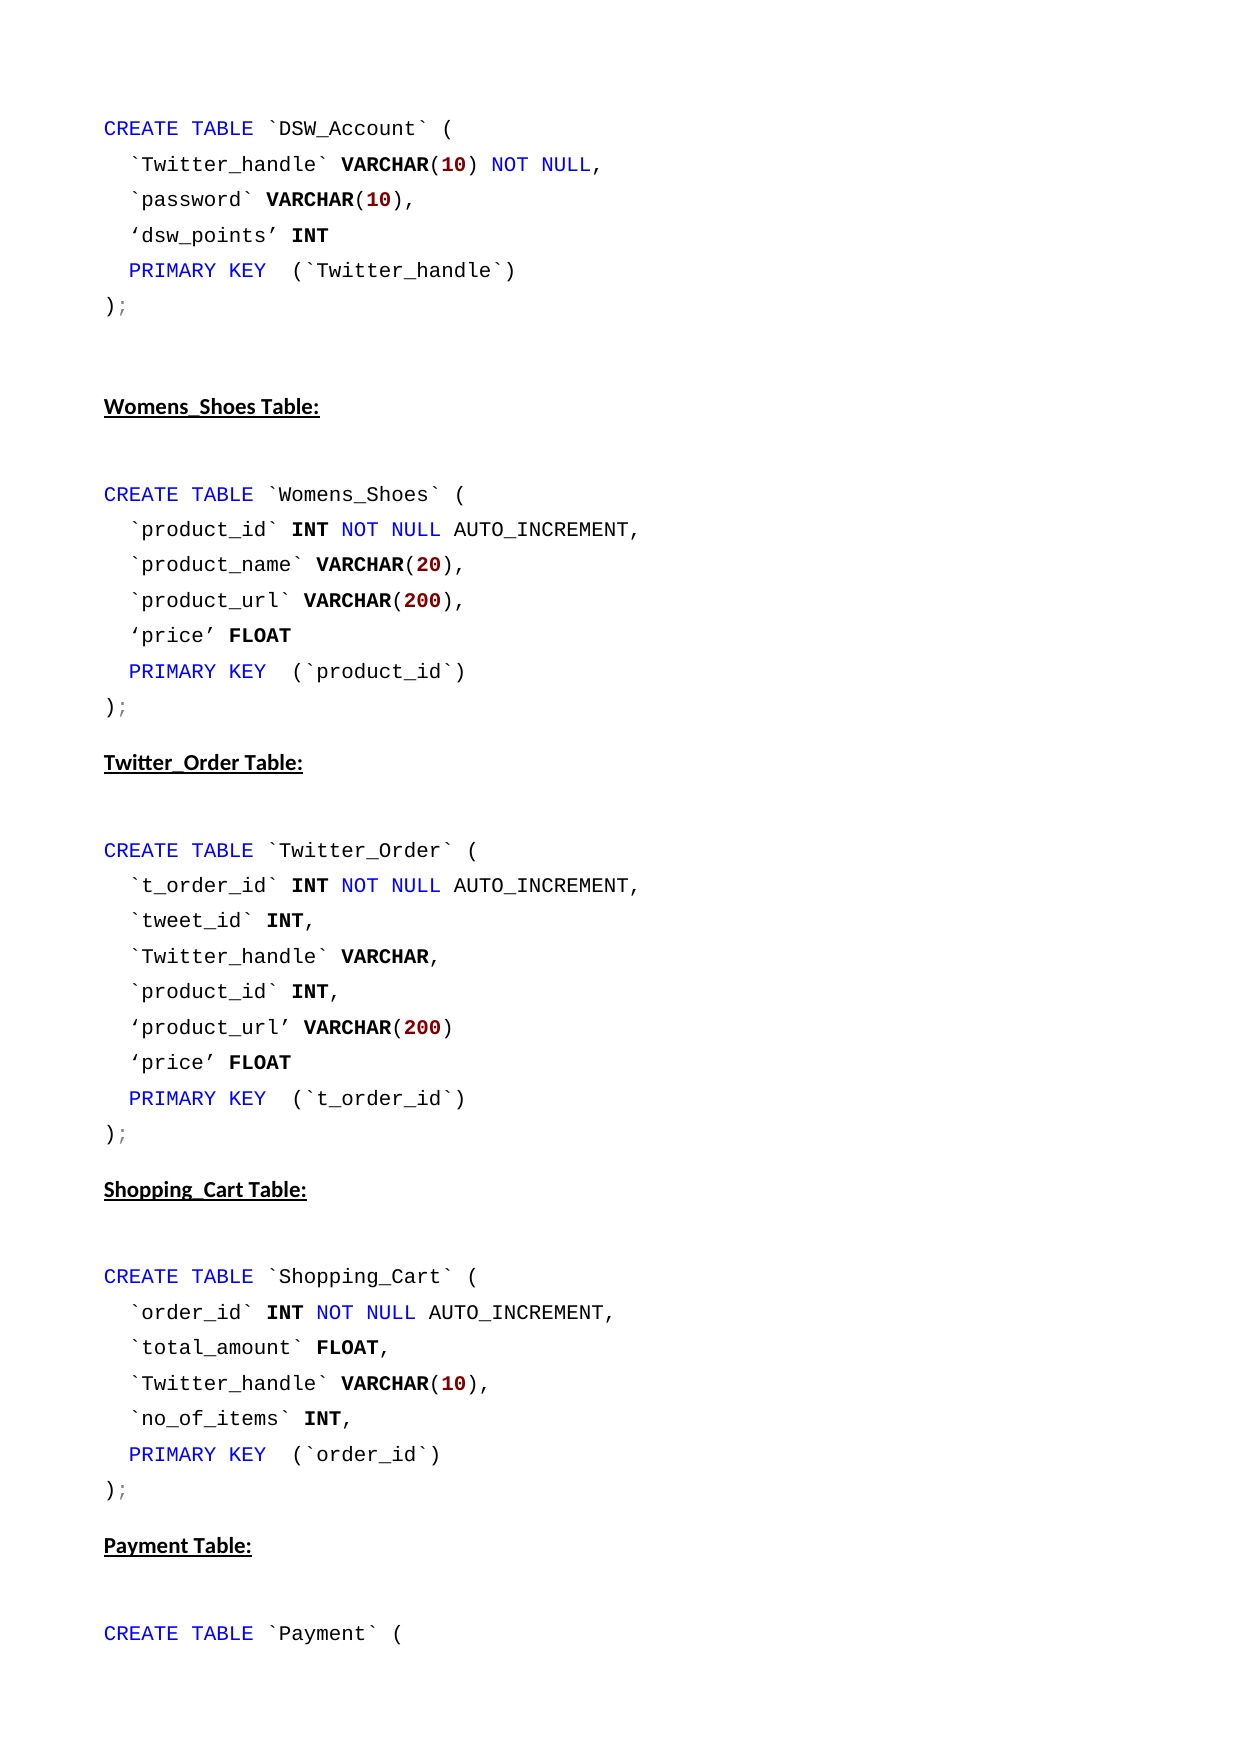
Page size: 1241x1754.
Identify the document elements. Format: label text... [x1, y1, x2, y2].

text `Twitter_handle` VARCHAR(10), [103, 1373, 1181, 1396]
text Payment Table: [103, 1531, 1181, 1559]
text `order_id` INT NOT NULL AUTO_INCREMENT, [103, 1302, 1181, 1326]
text `total_amount` FLOAT, [103, 1337, 1181, 1361]
text ‘price’ FLOAT [103, 1052, 1181, 1076]
text ); [103, 696, 1181, 720]
text `product_url` VARCHAR(200), [103, 590, 1181, 613]
text ); [103, 1123, 1181, 1147]
text ‘product_url’ VARCHAR(200) [103, 1017, 1181, 1040]
text CREATE TABLE `Twitter_Order` ( [103, 840, 1181, 863]
text PRIMARY KEY (`product_id`) [103, 661, 1181, 684]
text `no_of_items` INT, [103, 1408, 1181, 1432]
text Twitter_Order Table: [103, 748, 1181, 776]
text `t_order_id` INT NOT NULL AUTO_INCREMENT, [103, 875, 1181, 899]
text Womens_Shoes Table: [103, 392, 1181, 420]
text `tweet_id` INT, [103, 911, 1181, 934]
text PRIMARY KEY (`t_order_id`) [103, 1088, 1181, 1111]
text `product_id` INT, [103, 981, 1181, 1005]
text ‘dsw_points’ INT [103, 225, 1181, 248]
text CREATE TABLE `Womens_Shoes` ( [103, 484, 1181, 507]
text `product_id` INT NOT NULL AUTO_INCREMENT, [103, 519, 1181, 543]
text `product_name` VARCHAR(20), [103, 554, 1181, 578]
text Shopping_Cart Table: [103, 1175, 1181, 1203]
text ‘price’ FLOAT [103, 625, 1181, 649]
text `Twitter_handle` VARCHAR, [103, 946, 1181, 969]
text CREATE TABLE `DSW_Account` ( [103, 118, 1181, 142]
text `password` VARCHAR(10), [103, 189, 1181, 213]
text ); [103, 296, 1181, 319]
text PRIMARY KEY (`order_id`) [103, 1444, 1181, 1467]
text `Twitter_handle` VARCHAR(10) NOT NULL, [103, 154, 1181, 177]
text CREATE TABLE `Shopping_Cart` ( [103, 1267, 1181, 1290]
text ); [103, 1479, 1181, 1503]
text CREATE TABLE `Payment` ( [103, 1623, 1181, 1646]
text PRIMARY KEY (`Twitter_handle`) [103, 260, 1181, 284]
